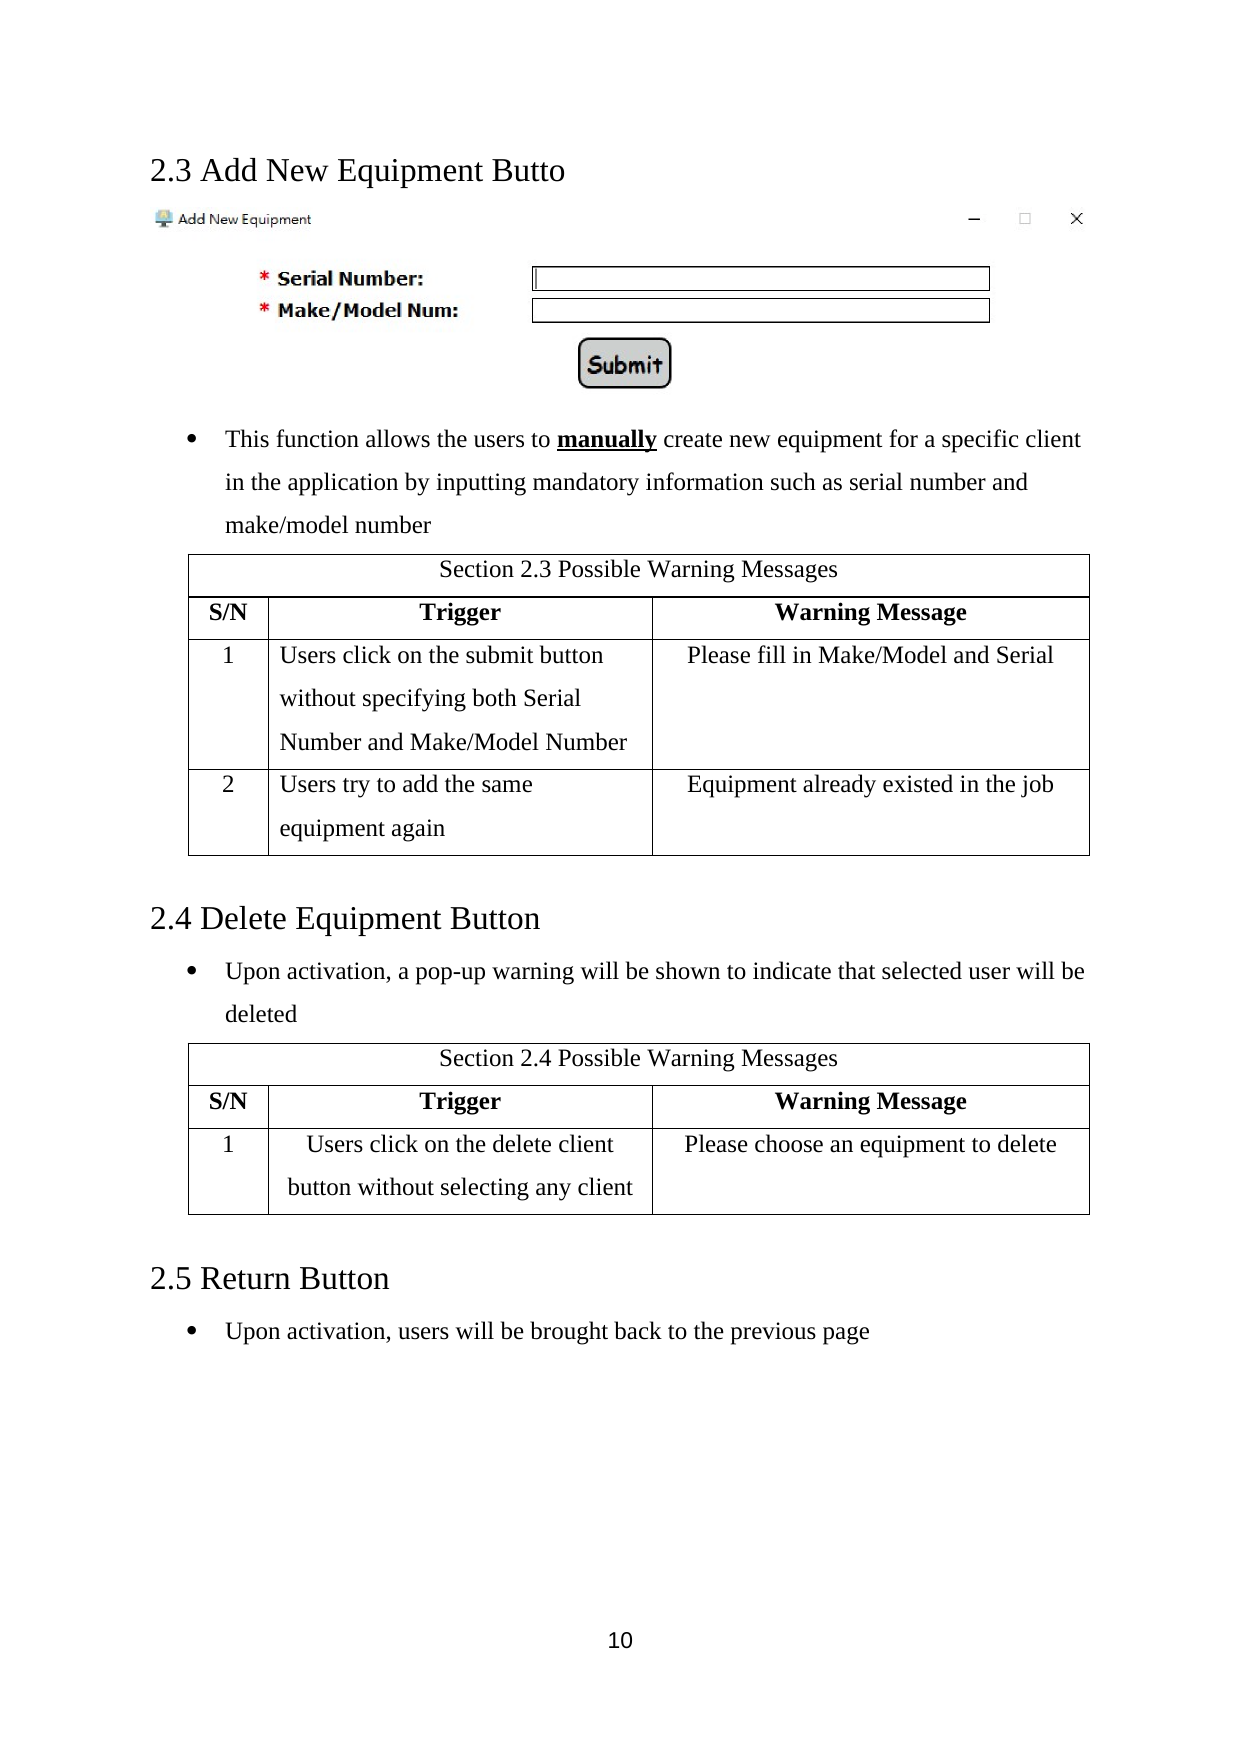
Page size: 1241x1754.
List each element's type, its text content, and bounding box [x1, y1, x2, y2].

table_cell 1 [189, 1129, 268, 1214]
list This function allows the users to manually create new equipment for a specific client in the application by inputting mandatory information such as serial number and make/model number [187, 424, 1090, 539]
table_header Section 2.4 Possible Warning Messages [189, 1044, 1089, 1085]
picture [150, 207, 1090, 421]
table_cell S/N [189, 1086, 268, 1128]
table_cell Users try to add the same equipment again [269, 770, 652, 854]
table_cell S/N [189, 598, 268, 639]
table_cell Users click on the delete client button without selecting any client [269, 1129, 652, 1214]
table_cell Trigger [269, 598, 652, 639]
table_cell 1 [189, 640, 268, 768]
list Upon activation, a pop-up warning will be shown to indicate that selected user will be deleted [187, 956, 1090, 1028]
table_cell Users click on the submit button without specifying both Serial Number and Make/Model Number [269, 640, 652, 768]
subtitle 2.4 Delete Equipment Button [150, 899, 1090, 937]
subtitle 2.3 Add New Equipment Butto [150, 150, 1090, 188]
table_cell 2 [189, 770, 268, 854]
table_cell Equipment already existed in the job [653, 770, 1089, 854]
table_cell Please fill in Make/Model and Serial [653, 640, 1089, 768]
list Upon activation, users will be brought back to the previous page [187, 1316, 1090, 1345]
table_header Section 2.3 Possible Warning Messages [189, 555, 1089, 596]
table_cell Warning Message [653, 598, 1089, 639]
table_cell Please choose an equipment to delete [653, 1129, 1089, 1214]
subtitle 2.5 Return Button [150, 1258, 1090, 1297]
table_cell Warning Message [653, 1086, 1089, 1128]
table_cell Trigger [269, 1086, 652, 1128]
